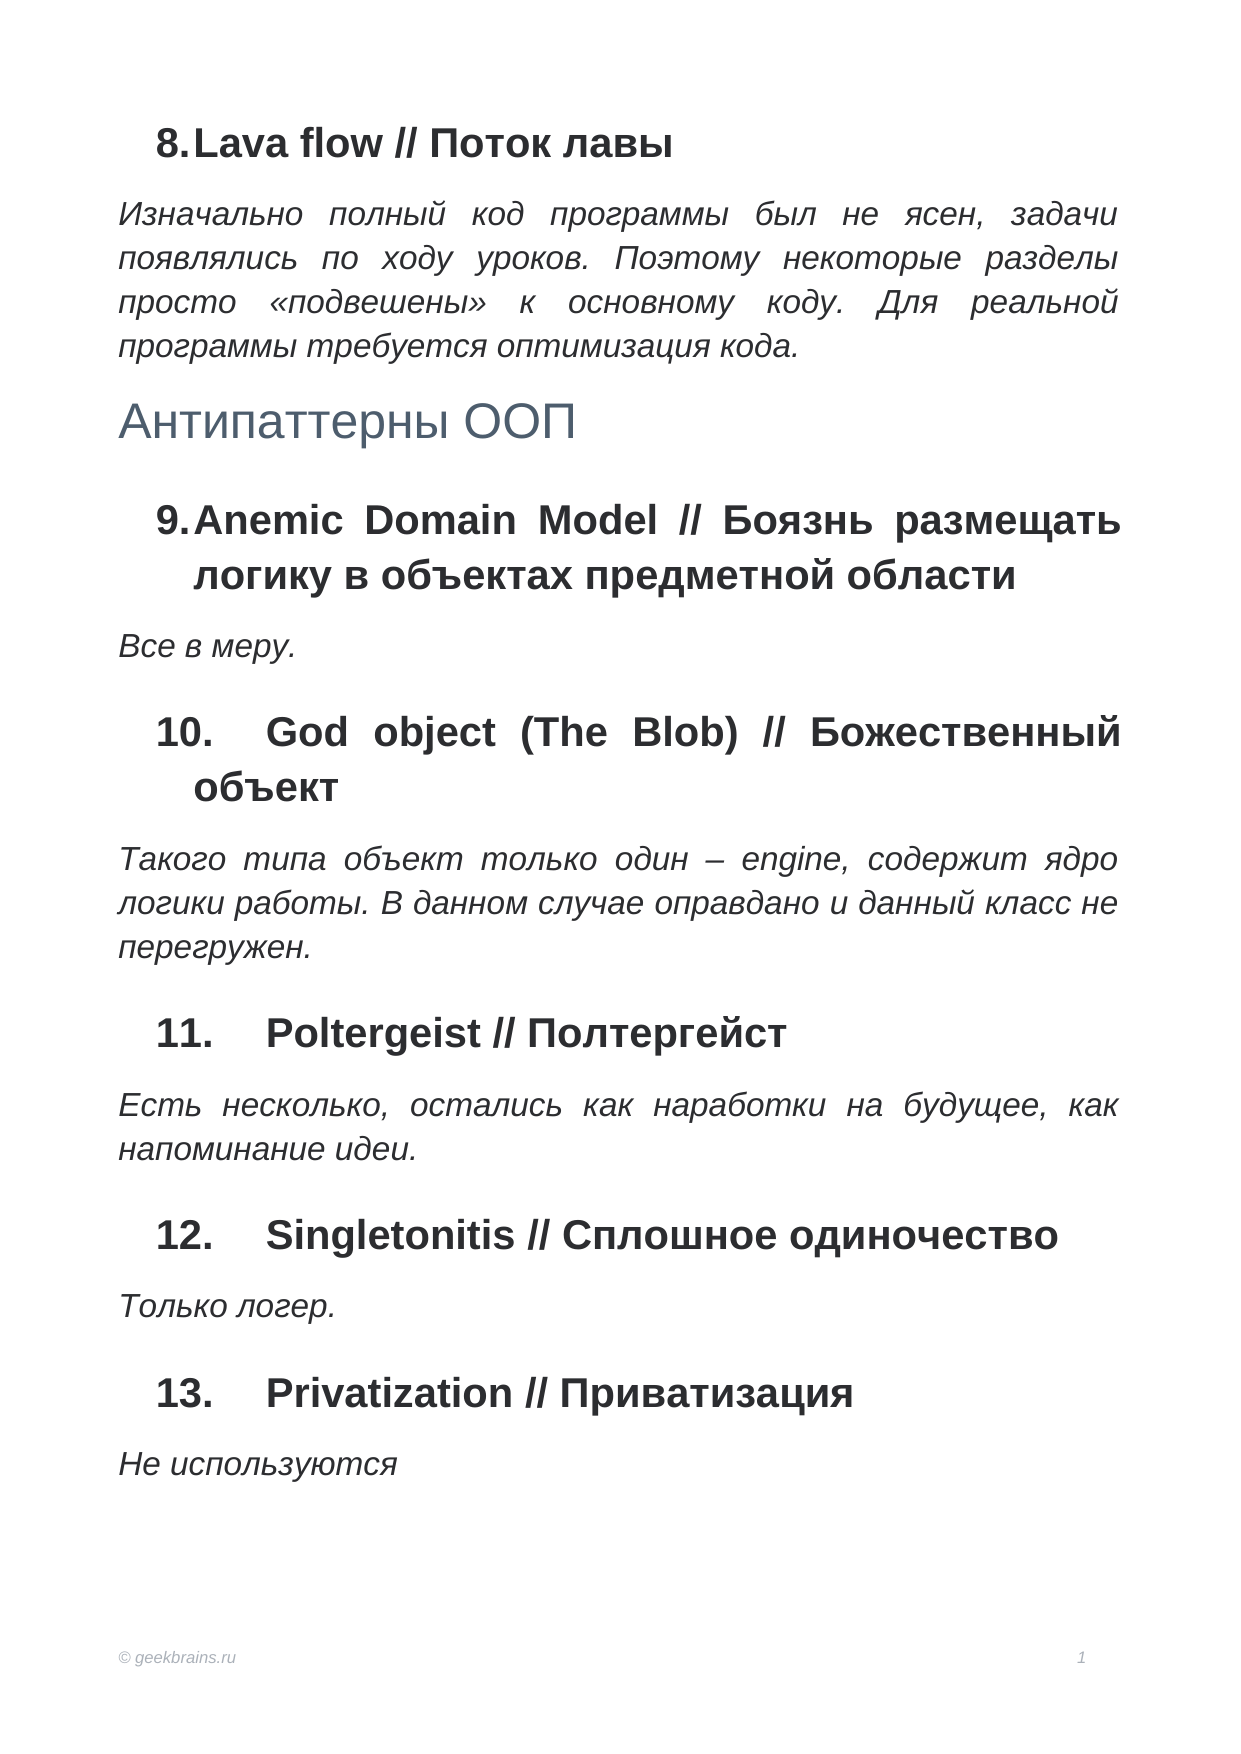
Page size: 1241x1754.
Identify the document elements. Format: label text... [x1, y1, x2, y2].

subtitle Lava flow // Поток лавы [156, 118, 1122, 166]
text Не используются [118, 1444, 1122, 1482]
text Такого типа объект только один – engine, содержит ядро логики работы. В данном случае оправдано и данный класс не перегружен. [118, 839, 1122, 966]
subtitle Privatization // Приватизация [156, 1368, 1122, 1416]
subtitle Poltergeist // Полтергейст [156, 1009, 1122, 1057]
subtitle Singletonitis // Сплошное одиночество [156, 1211, 1122, 1258]
text Изначально полный код программы был не ясен, задачи появлялись по ходу уроков. Поэтому некоторые разделы просто «подвешены» к основному коду. Для реальной программы требуется оптимизация кода. [118, 194, 1122, 365]
subtitle Антипаттерны ООП [118, 391, 1122, 449]
subtitle God object (The Blob) // Божественный объект [156, 708, 1122, 811]
text Есть несколько, остались как наработки на будущее, как напоминание идеи. [118, 1085, 1122, 1167]
text Все в меру. [118, 626, 1122, 664]
subtitle Anemic Domain Model // Боязнь размещать логику в объектах предметной области [156, 495, 1122, 598]
text Только логер. [118, 1286, 1122, 1325]
